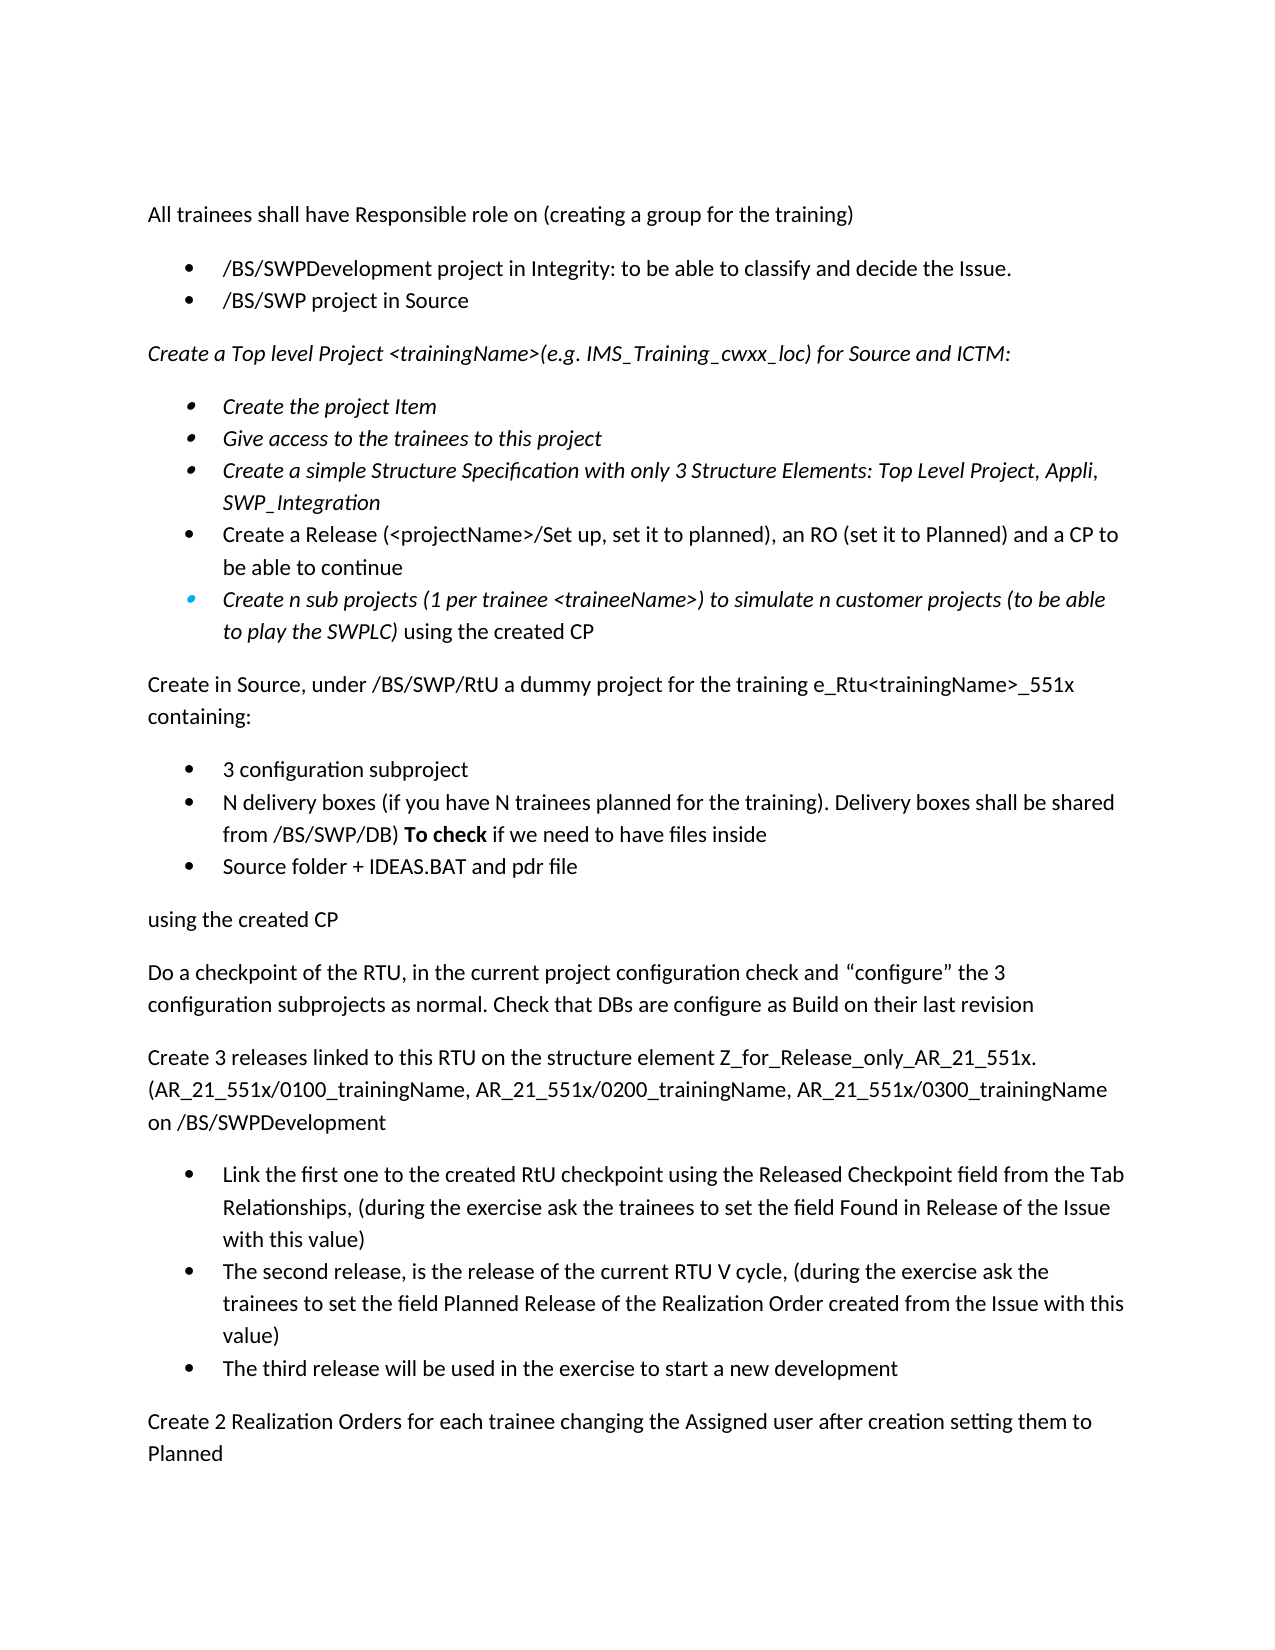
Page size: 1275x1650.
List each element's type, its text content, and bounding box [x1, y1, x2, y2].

list /BS/SWP project in Source [185, 286, 1127, 314]
list /BS/SWPDevelopment project in Integrity: to be able to classify and decide the Issue. [185, 254, 1127, 282]
list Create n sub projects (1 per trainee <traineeName>) to simulate n customer projects (to be able to play the SWPLC) using the created CP [185, 585, 1127, 645]
text Do a checkpoint of the RTU, in the current project configuration check and “configure” the 3 configuration subprojects as normal. Check that DBs are configure as Build on their last revision [148, 958, 1127, 1018]
list Create the project Item [185, 392, 1127, 420]
list Source folder + IDEAS.BAT and pdr file [185, 852, 1127, 880]
text All trainees shall have Responsible role on (creating a group for the training) [148, 201, 1127, 229]
text Create in Source, under /BS/SWP/RtU a dummy project for the training e_Rtu<trainingName>_551x containing: [148, 670, 1127, 730]
text using the created CP [148, 905, 1127, 933]
text Create 2 Realization Orders for each trainee changing the Assigned user after creation setting them to Planned [148, 1407, 1127, 1467]
list The third release will be used in the exercise to start a new development [185, 1354, 1127, 1382]
list 3 configuration subproject [185, 755, 1127, 783]
text Create a Top level Project <trainingName>(e.g. IMS_Training_cwxx_loc) for Source and ICTM: [148, 339, 1127, 367]
list Give access to the trainees to this project [185, 424, 1127, 452]
text Create 3 releases linked to this RTU on the structure element Z_for_Release_only_AR_21_551x. (AR_21_551x/0100_trainingName, AR_21_551x/0200_trainingName, AR_21_551x/0300_trainingName on /BS/SWPDevelopment [148, 1043, 1127, 1136]
list Create a Release (<projectName>/Set up, set it to planned), an RO (set it to Planned) and a CP to be able to continue [185, 521, 1127, 581]
list N delivery boxes (if you have N trainees planned for the training). Delivery boxes shall be shared from /BS/SWP/DB) To check if we need to have files inside [185, 788, 1127, 848]
list Link the first one to the created RtU checkpoint using the Released Checkpoint field from the Tab Relationships, (during the exercise ask the trainees to set the field Found in Release of the Issue with this value) [185, 1161, 1127, 1253]
list Create a simple Structure Specification with only 3 Structure Elements: Top Level Project, Appli, SWP_Integration [185, 456, 1127, 516]
list The second release, is the release of the current RTU V cycle, (during the exercise ask the trainees to set the field Planned Release of the Realization Order created from the Issue with this value) [185, 1257, 1127, 1349]
